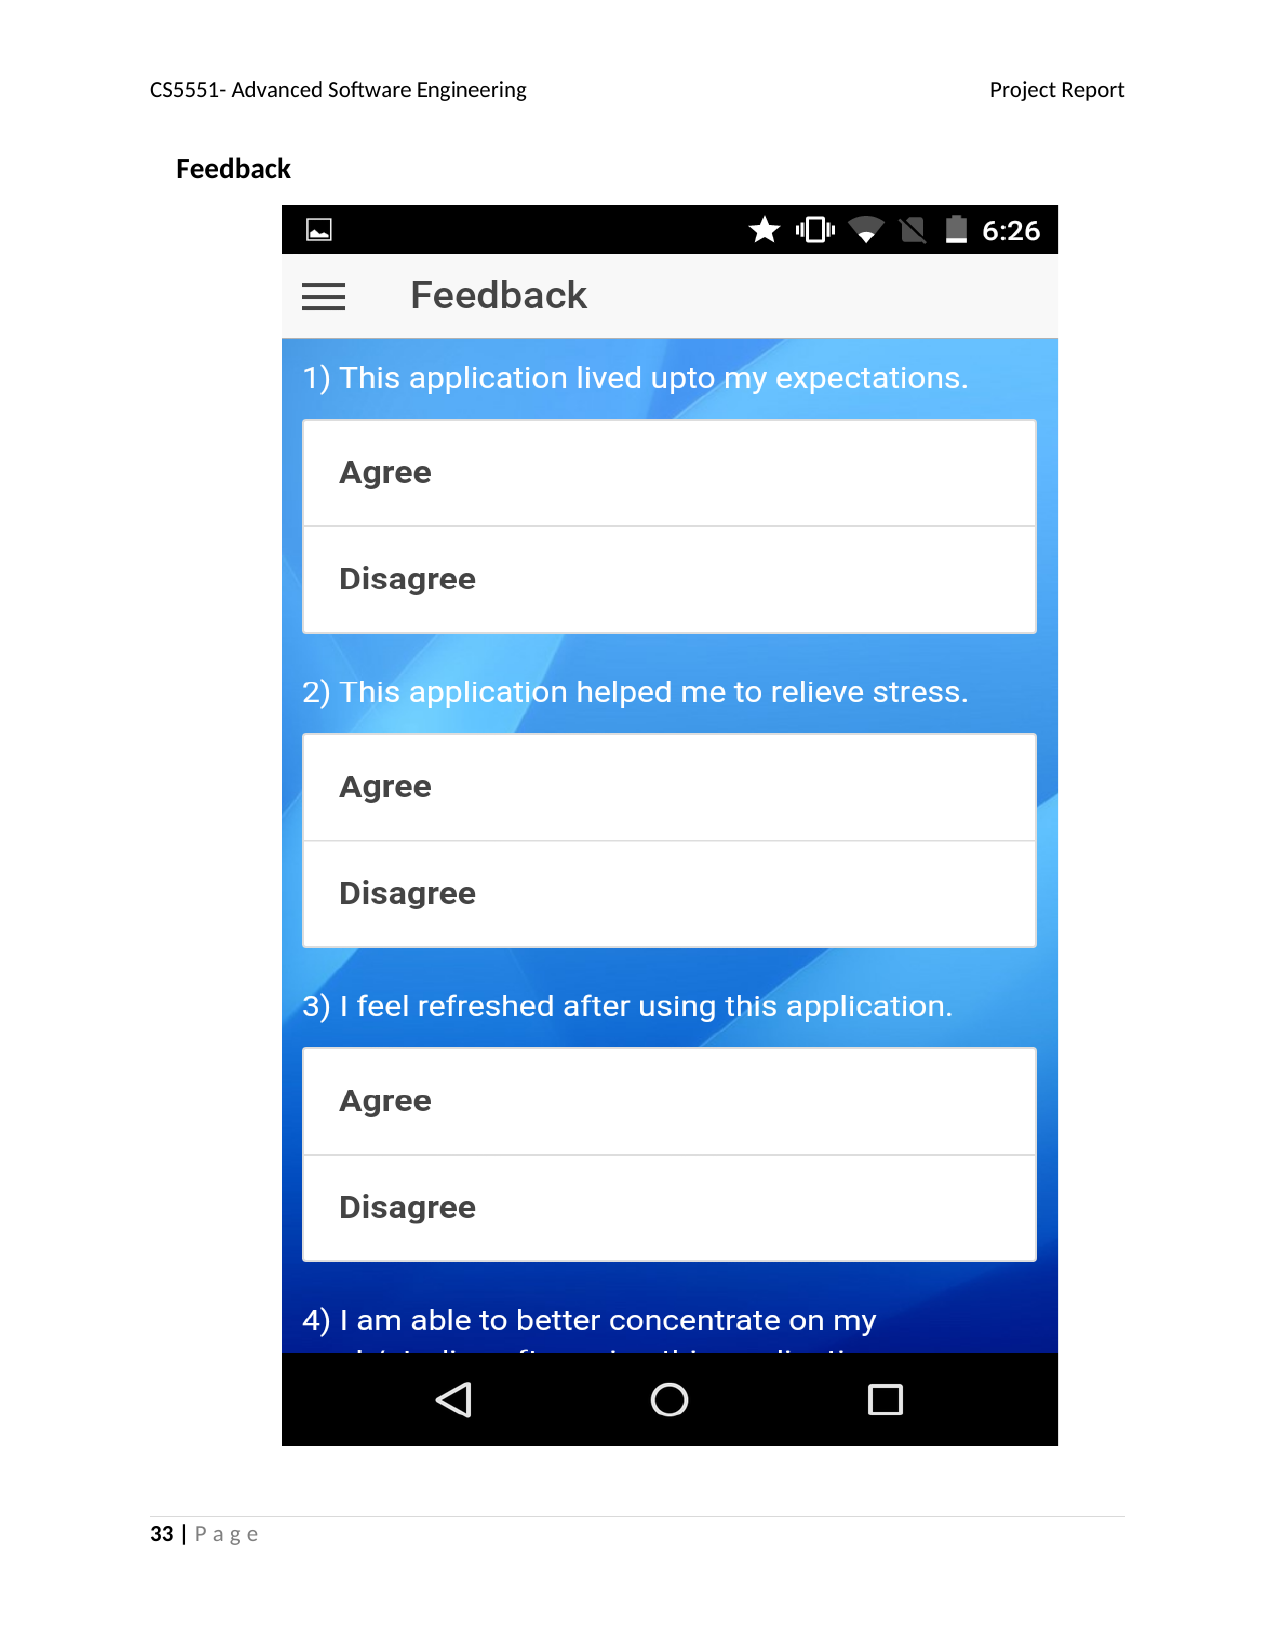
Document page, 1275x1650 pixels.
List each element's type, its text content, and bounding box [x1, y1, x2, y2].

text Feedback [150, 150, 1125, 186]
picture [282, 205, 1059, 1446]
